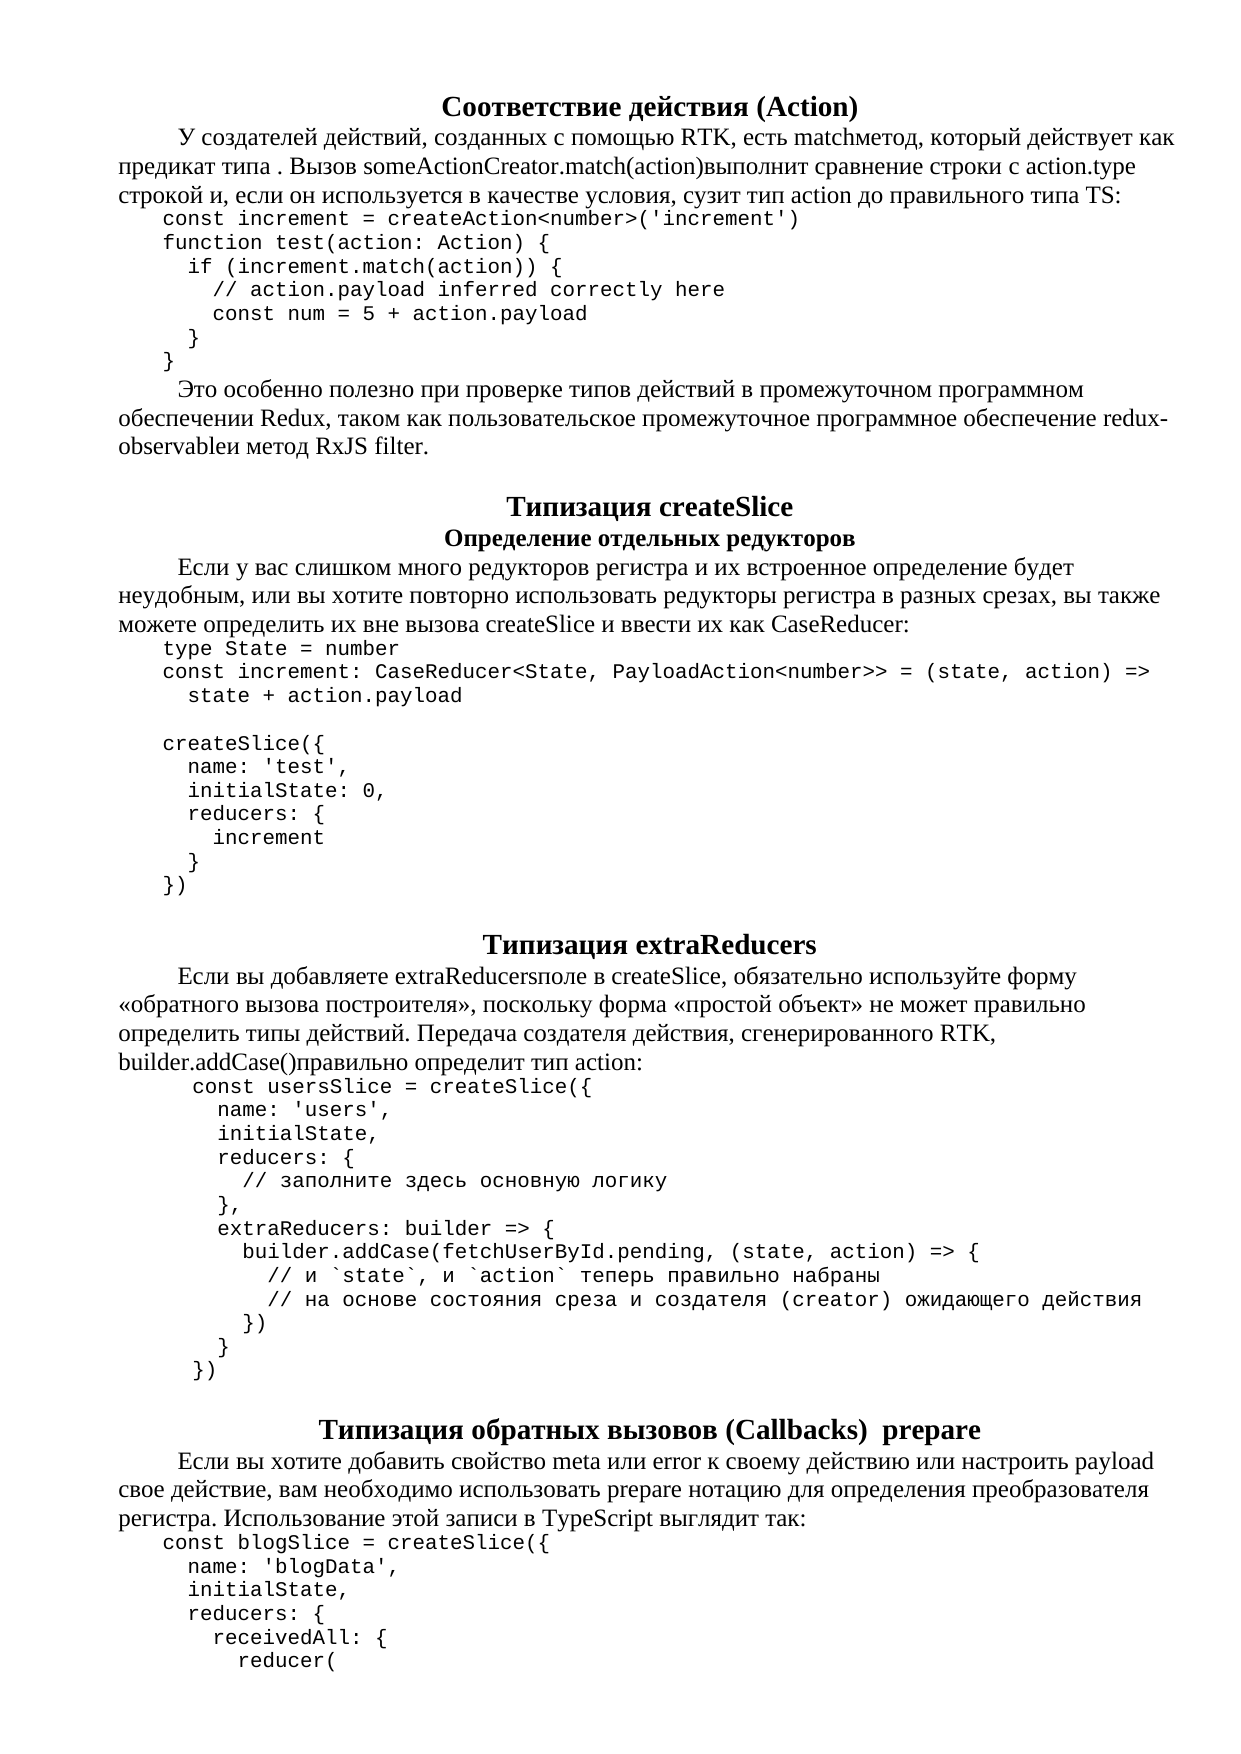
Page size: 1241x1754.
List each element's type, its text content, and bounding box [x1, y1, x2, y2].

text Соответствие действия (Action) [118, 89, 1181, 122]
text Если у вас слишком много редукторов регистра и их встроенное определение будет неудобным, или вы хотите повторно использовать редукторы регистра в разных срезах, вы также можете определить их вне вызова createSlice и ввести их как CaseReducer: [118, 552, 1181, 638]
text Если вы добавляете extraReducersполе в createSlice, обязательно используйте форму «обратного вызова построителя», поскольку форма «простой объект» не может правильно определить типы действий. Передача создателя действия, сгенерированного RTK, builder.addCase()правильно определит тип action: [118, 961, 1181, 1076]
text У создателей действий, созданных с помощью RTK, есть matchметод, который действует как предикат типа . Вызов someActionCreator.match(action)выполнит сравнение строки с action.type строкой и, если он используется в качестве условия, сузит тип action до правильного типа TS: [118, 122, 1181, 208]
text Типизация createSlice [118, 489, 1181, 523]
text Определение отдельных редукторов [118, 523, 1181, 552]
text Типизация extraReducers [118, 927, 1181, 961]
text Если вы хотите добавить свойство meta или error к своему действию или настроить payload свое действие, вам необходимо использовать prepare нотацию для определения преобразователя регистра. Использование этой записи в TypeScript выглядит так: [118, 1446, 1181, 1532]
text const usersSlice = createSlice({ name: 'users', initialState, reducers: { // заполните здесь основную логику }, extraReducers: builder => { builder.addCase(fetchUserById.pending, (state, action) => { // и `state`, и `action` теперь правильно набраны [192, 1076, 1181, 1288]
text // на основе состояния среза и создателя (creator) ожидающего действия }) } }) [192, 1288, 1181, 1383]
text Типизация обратных вызовов (Callbacks) prepare [118, 1412, 1181, 1446]
text const increment = createAction<number>('increment') function test(action: Action) { if (increment.match(action)) { // action.payload inferred correctly here const num = 5 + action.payload } } [162, 208, 1181, 374]
text type State = number const increment: CaseReducer<State, PayloadAction<number>> = (state, action) => state + action.payload createSlice({ name: 'test', initialState: 0, reducers: { increment } }) [162, 638, 1181, 898]
text Это особенно полезно при проверке типов действий в промежуточном программном обеспечении Redux, таком как пользовательское промежуточное программное обеспечение redux-observableи метод RxJS filter. [118, 374, 1181, 460]
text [162, 1532, 1181, 1674]
